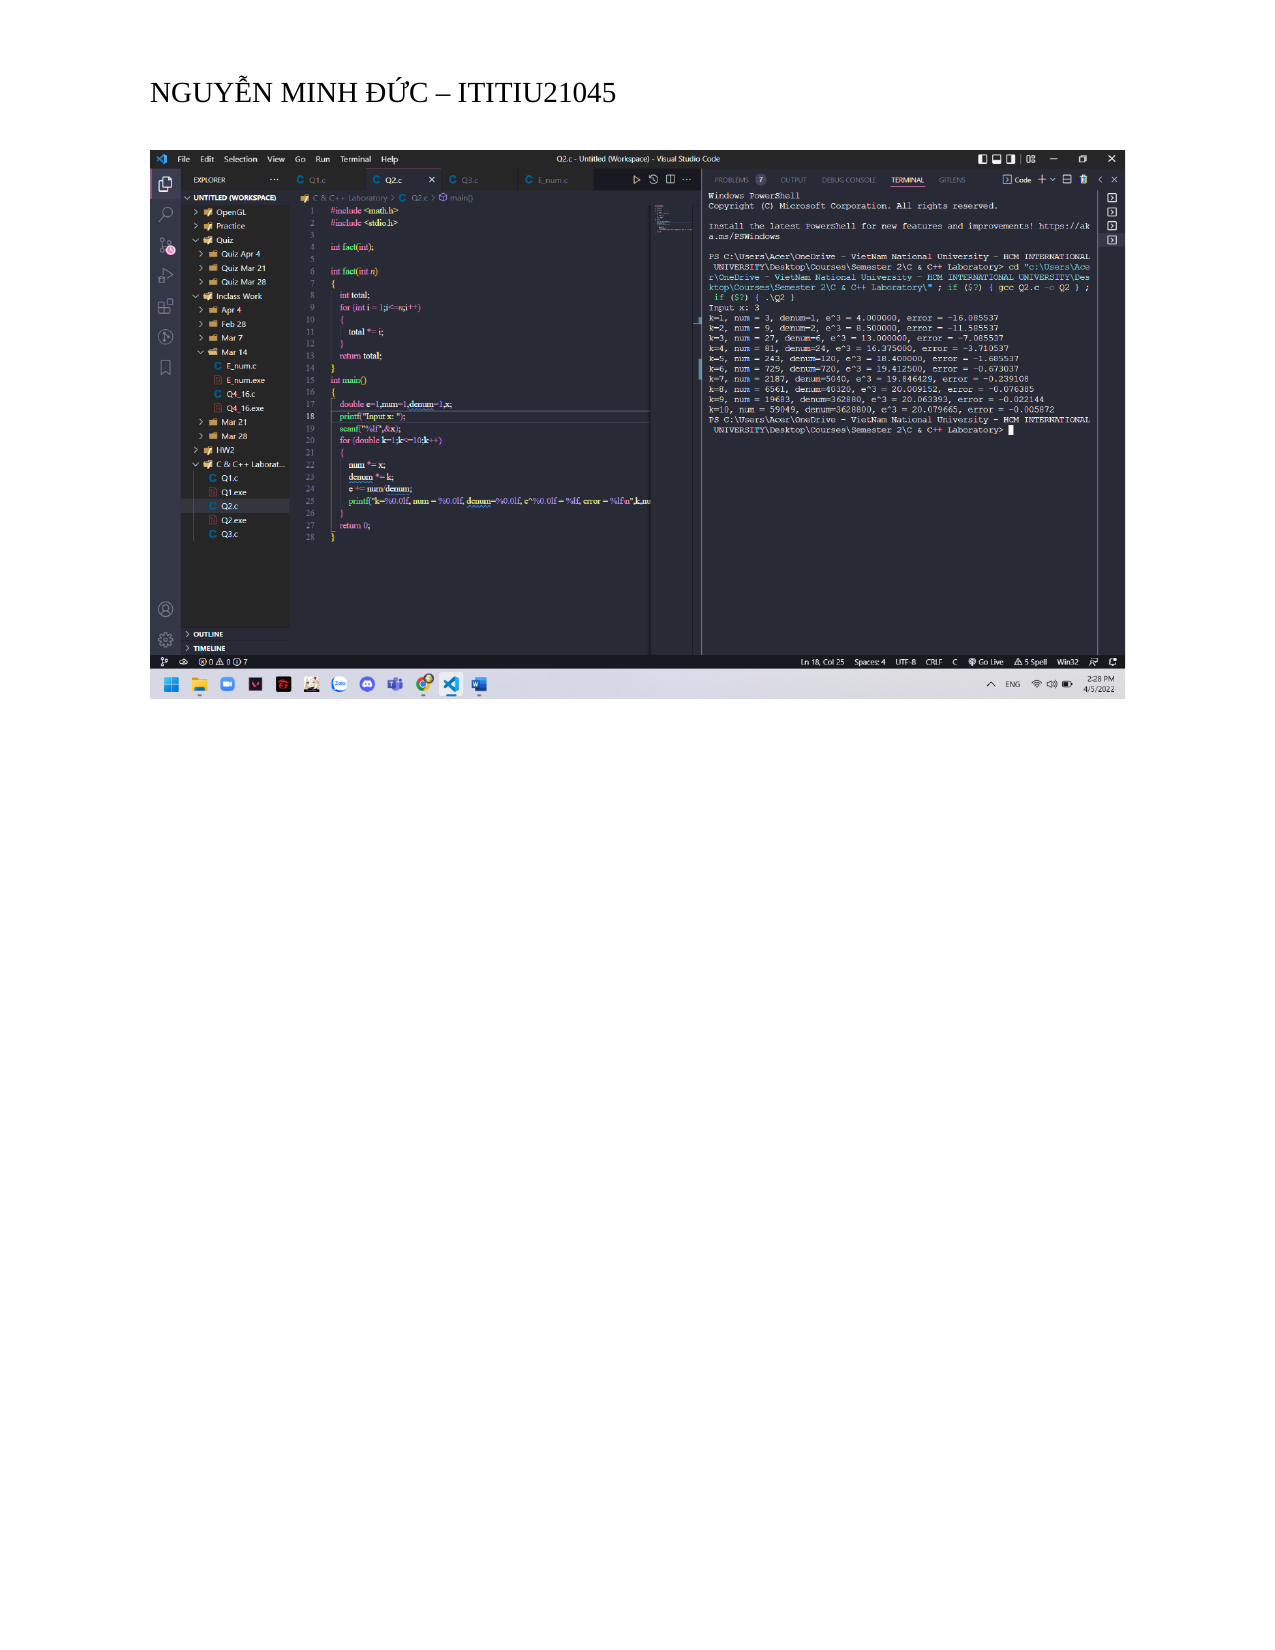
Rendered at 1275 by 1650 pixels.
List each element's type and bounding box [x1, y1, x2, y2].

picture [150, 150, 1125, 699]
